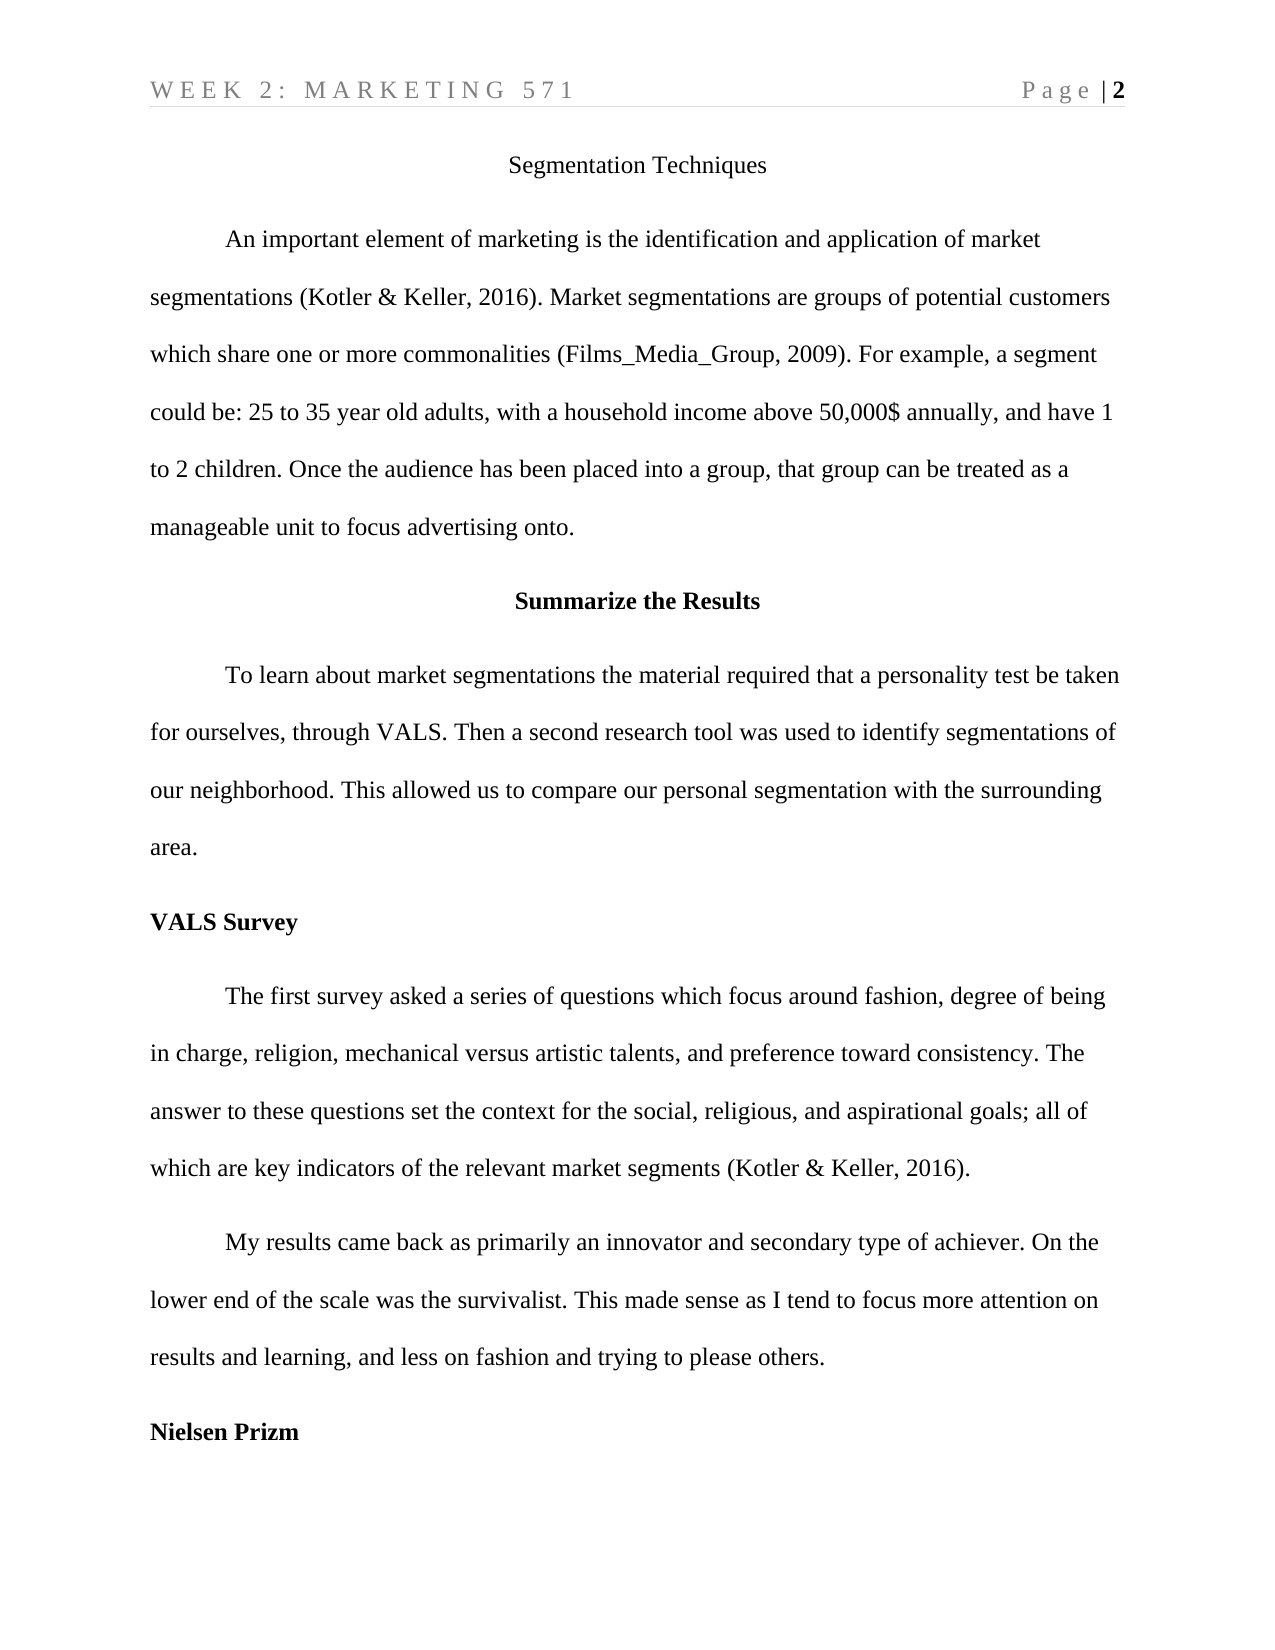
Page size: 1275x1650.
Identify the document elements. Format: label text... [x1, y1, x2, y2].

text Segmentation Techniques [150, 150, 1125, 179]
subtitle Summarize the Results [150, 586, 1125, 614]
text My results came back as primarily an innovator and secondary type of achiever. On the lower end of the scale was the survivalist. This made sense as I tend to focus more attention on results and learning, and less on fashion and trying to please others. [150, 1227, 1125, 1371]
text The first survey asked a series of questions which focus around fashion, degree of being in charge, religion, mechanical versus artistic talents, and preference toward consistency. The answer to these questions set the context for the social, religious, and aspirational goals; all of which are key indicators of the relevant market segments. [150, 981, 1125, 1182]
text An important element of marketing is the identification and application of market segmentations. Market segmentations are groups of potential customers which share one or more commonalities. For example, a segment could be: 25 to 35 year old adults, with a household income above 50,000$ annually, and have 1 to 2 children. Once the audience has been placed into a group, that group can be treated as a manageable unit to focus advertising onto. [150, 224, 1125, 540]
text To learn about market segmentations the material required that a personality test be taken for ourselves, through VALS. Then a second research tool was used to identify segmentations of our neighborhood. This allowed us to compare our personal segmentation with the surrounding area. [150, 660, 1125, 861]
subtitle VALS Survey [150, 907, 1125, 935]
subtitle Nielsen Prizm [150, 1417, 1125, 1445]
